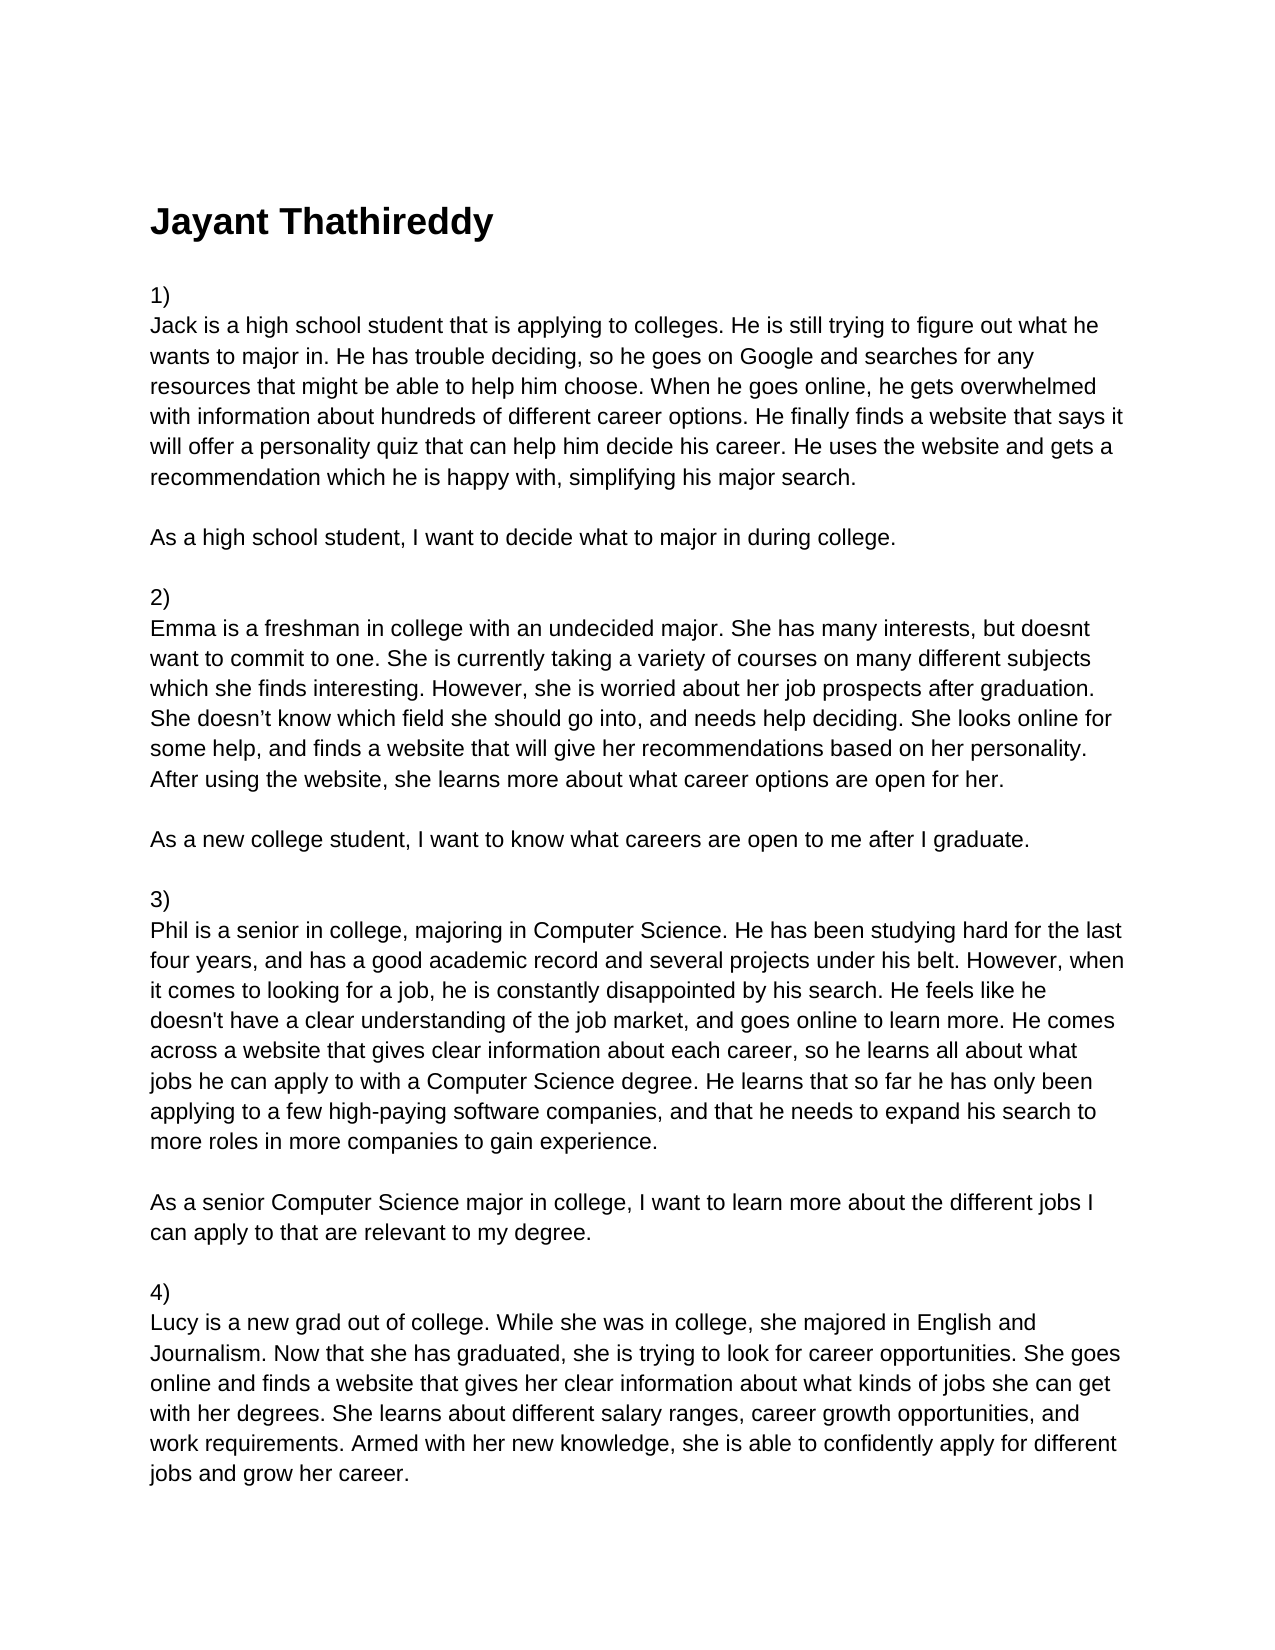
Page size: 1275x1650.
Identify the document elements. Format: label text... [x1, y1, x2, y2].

text Phil is a senior in college, majoring in Computer Science. He has been studying hard for the last four years, and has a good academic record and several projects under his belt. However, when it comes to looking for a job, he is constantly disappointed by his search. He feels like he doesn't have a clear understanding of the job market, and goes online to learn more. He comes across a website that gives clear information about each career, so he learns all about what jobs he can apply to with a Computer Science degree. He learns that so far he has only been applying to a few high-paying software companies, and that he needs to expand his search to more roles in more companies to gain experience. [150, 917, 1125, 1154]
text As a senior Computer Science major in college, I want to learn more about the different jobs I can apply to that are relevant to my degree. [150, 1188, 1125, 1245]
text As a high school student, I want to decide what to major in during college. [150, 524, 1125, 550]
text As a new college student, I want to know what careers are open to me after I graduate. [150, 826, 1125, 852]
text 4) [150, 1279, 1125, 1305]
text 2) [150, 584, 1125, 611]
text 3) [150, 886, 1125, 913]
text Emma is a freshman in college with an undecided major. She has many interests, but doesnt want to commit to one. She is currently taking a variety of courses on many different subjects which she finds interesting. However, she is worried about her job prospects after graduation. She doesn’t know which field she should go into, and needs help deciding. She looks online for some help, and finds a website that will give her recommendations based on her personality. After using the website, she learns more about what career options are open for her. [150, 614, 1125, 792]
text Jack is a high school student that is applying to colleges. He is still trying to figure out what he wants to major in. He has trouble deciding, so he goes on Google and searches for any resources that might be able to help him choose. When he goes online, he gets overwhelmed with information about hundreds of different career options. He finally finds a website that says it will offer a personality quiz that can help him decide his career. He uses the website and gets a recommendation which he is happy with, simplifying his major search. [150, 312, 1125, 490]
text Jayant Thathireddy [150, 199, 1125, 243]
text Lucy is a new grad out of college. While she was in college, she majored in English and Journalism. Now that she has graduated, she is trying to look for career opportunities. She goes online and finds a website that gives her clear information about what kinds of jobs she can get with her degrees. She learns about different salary ranges, career growth opportunities, and work requirements. Armed with her new knowledge, she is able to confidently apply for different jobs and grow her career. [150, 1309, 1125, 1487]
text 1) [150, 282, 1125, 308]
